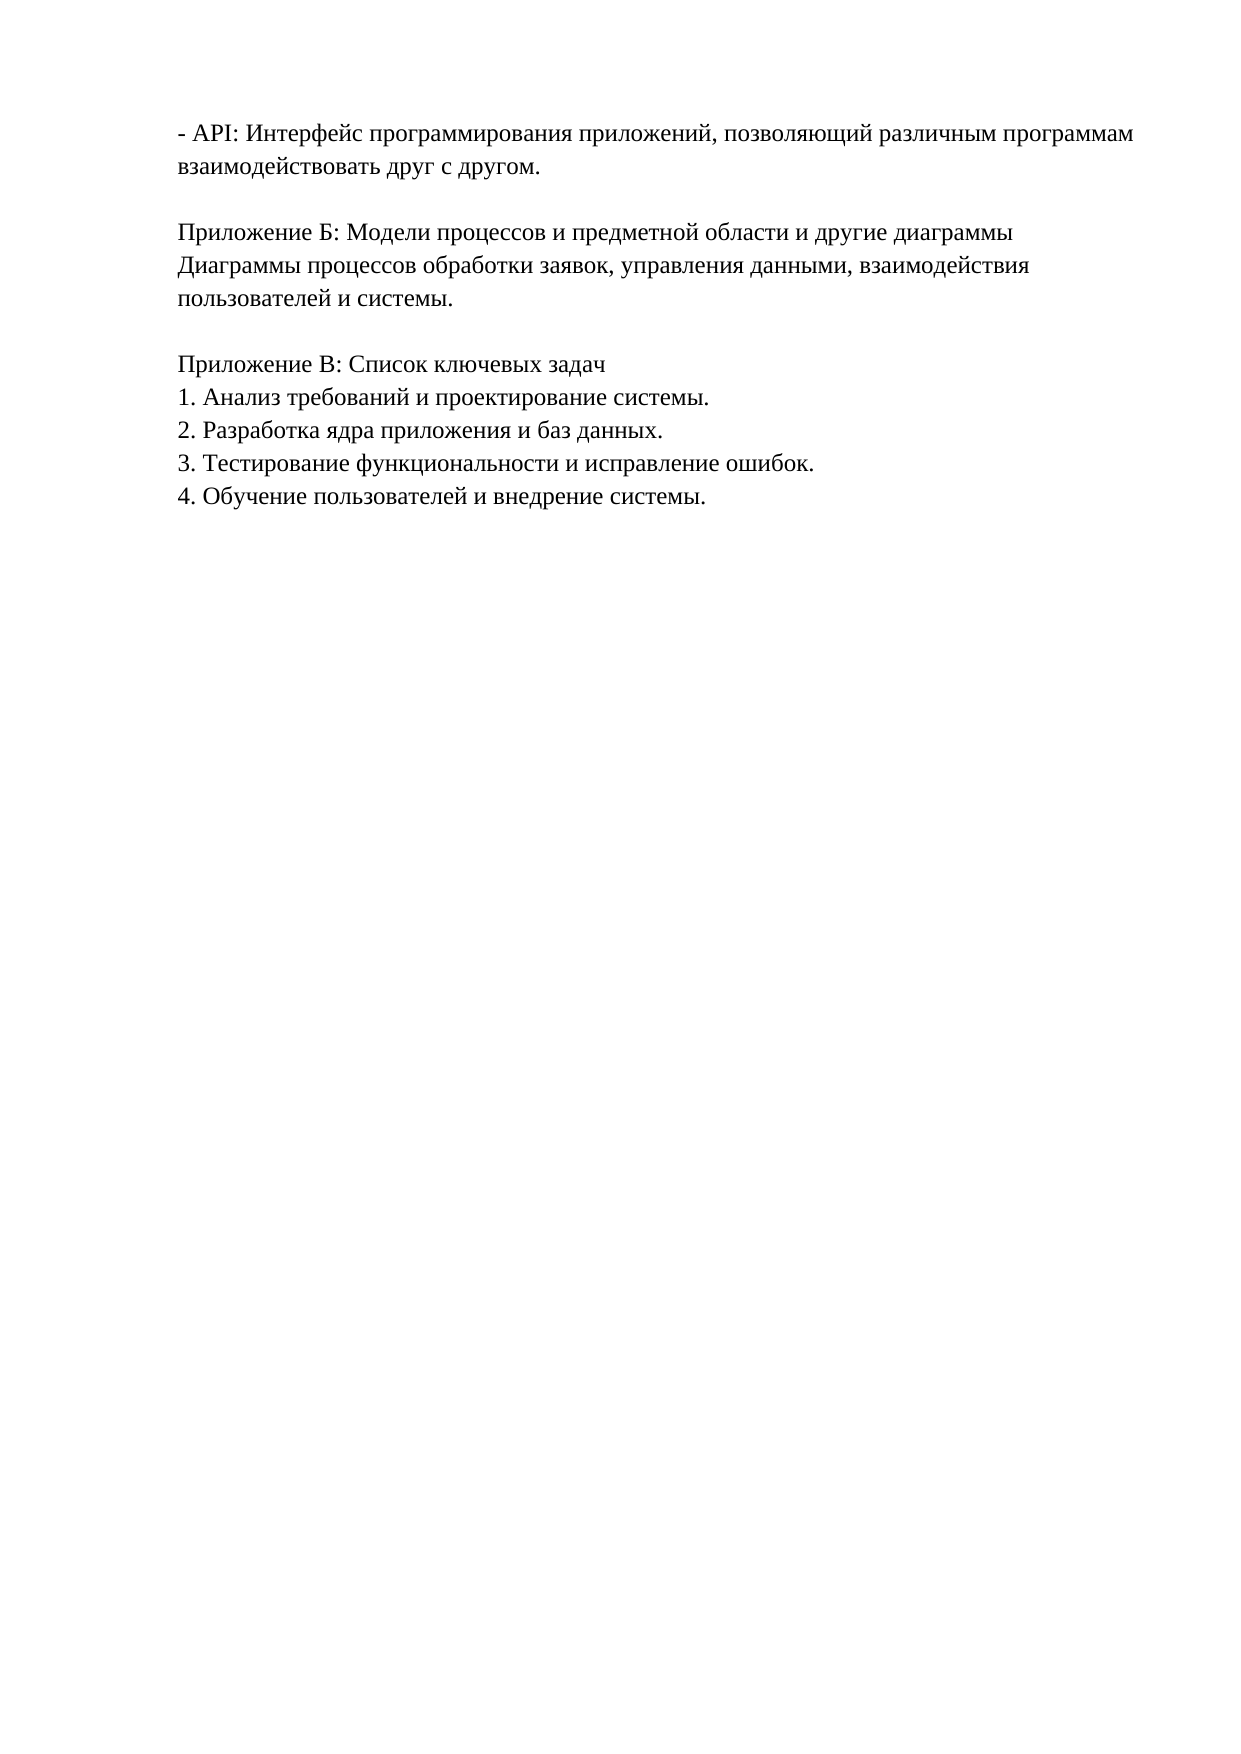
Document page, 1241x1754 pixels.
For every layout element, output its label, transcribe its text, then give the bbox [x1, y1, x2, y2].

text Приложение В: Список ключевых задач [177, 349, 1152, 378]
text 1. Анализ требований и проектирование системы. [177, 382, 1152, 411]
text 3. Тестирование функциональности и исправление ошибок. [177, 448, 1152, 477]
text 2. Разработка ядра приложения и баз данных. [177, 415, 1152, 444]
text Приложение Б: Модели процессов и предметной области и другие диаграммы [177, 217, 1152, 246]
text - API: Интерфейс программирования приложений, позволяющий различным программам взаимодействовать друг с другом. [177, 118, 1152, 180]
text 4. Обучение пользователей и внедрение системы. [177, 481, 1152, 510]
text Диаграммы процессов обработки заявок, управления данными, взаимодействия пользователей и системы. [177, 250, 1152, 312]
